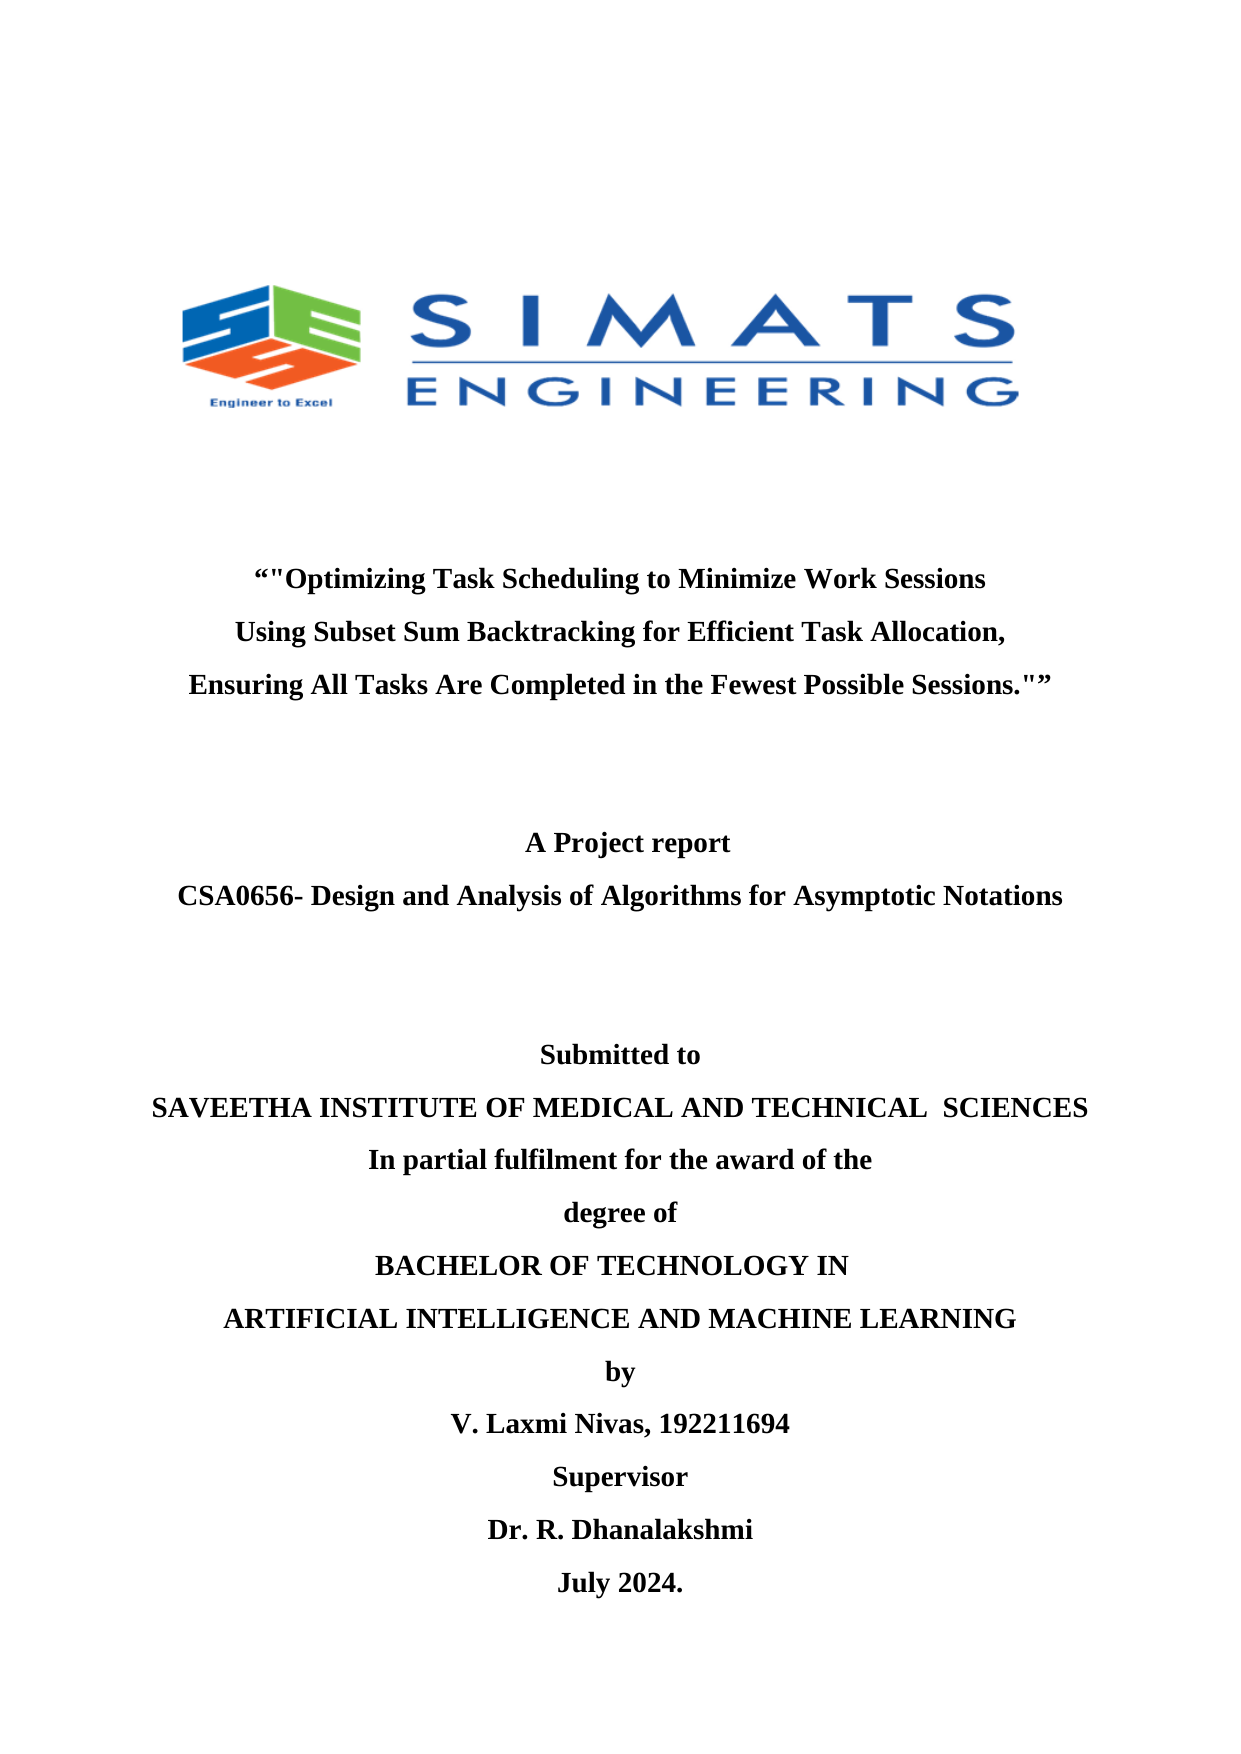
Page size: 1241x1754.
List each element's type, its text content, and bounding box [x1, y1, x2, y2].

text “"Optimizing Task Scheduling to Minimize Work Sessions [150, 562, 1090, 595]
text by [150, 1354, 1090, 1387]
text July 2024. [150, 1565, 1090, 1598]
text BACHELOR OF TECHNOLOGY IN [375, 1248, 1090, 1282]
text Dr. R. Dhanalakshmi [150, 1512, 1090, 1546]
text SAVEETHA INSTITUTE OF MEDICAL AND TECHNICAL SCIENCES [150, 1090, 1090, 1123]
text Ensuring All Tasks Are Completed in the Fewest Possible Sessions."” [150, 667, 1090, 701]
text ARTIFICIAL INTELLIGENCE AND MACHINE LEARNING [150, 1301, 1090, 1334]
text V. Laxmi Nivas, 192211694 [150, 1407, 1090, 1440]
text degree of [150, 1195, 1090, 1229]
text CSA0656- Design and Analysis of Algorithms for Asymptotic Notations [150, 878, 1090, 912]
text Submitted to [150, 1037, 1090, 1070]
text Supervisor [150, 1459, 1090, 1493]
text Using Subset Sum Backtracking for Efficient Task Allocation, [150, 614, 1090, 648]
picture [178, 250, 1062, 448]
text A Project report [450, 826, 1090, 859]
text In partial fulfilment for the award of the [150, 1142, 1090, 1176]
